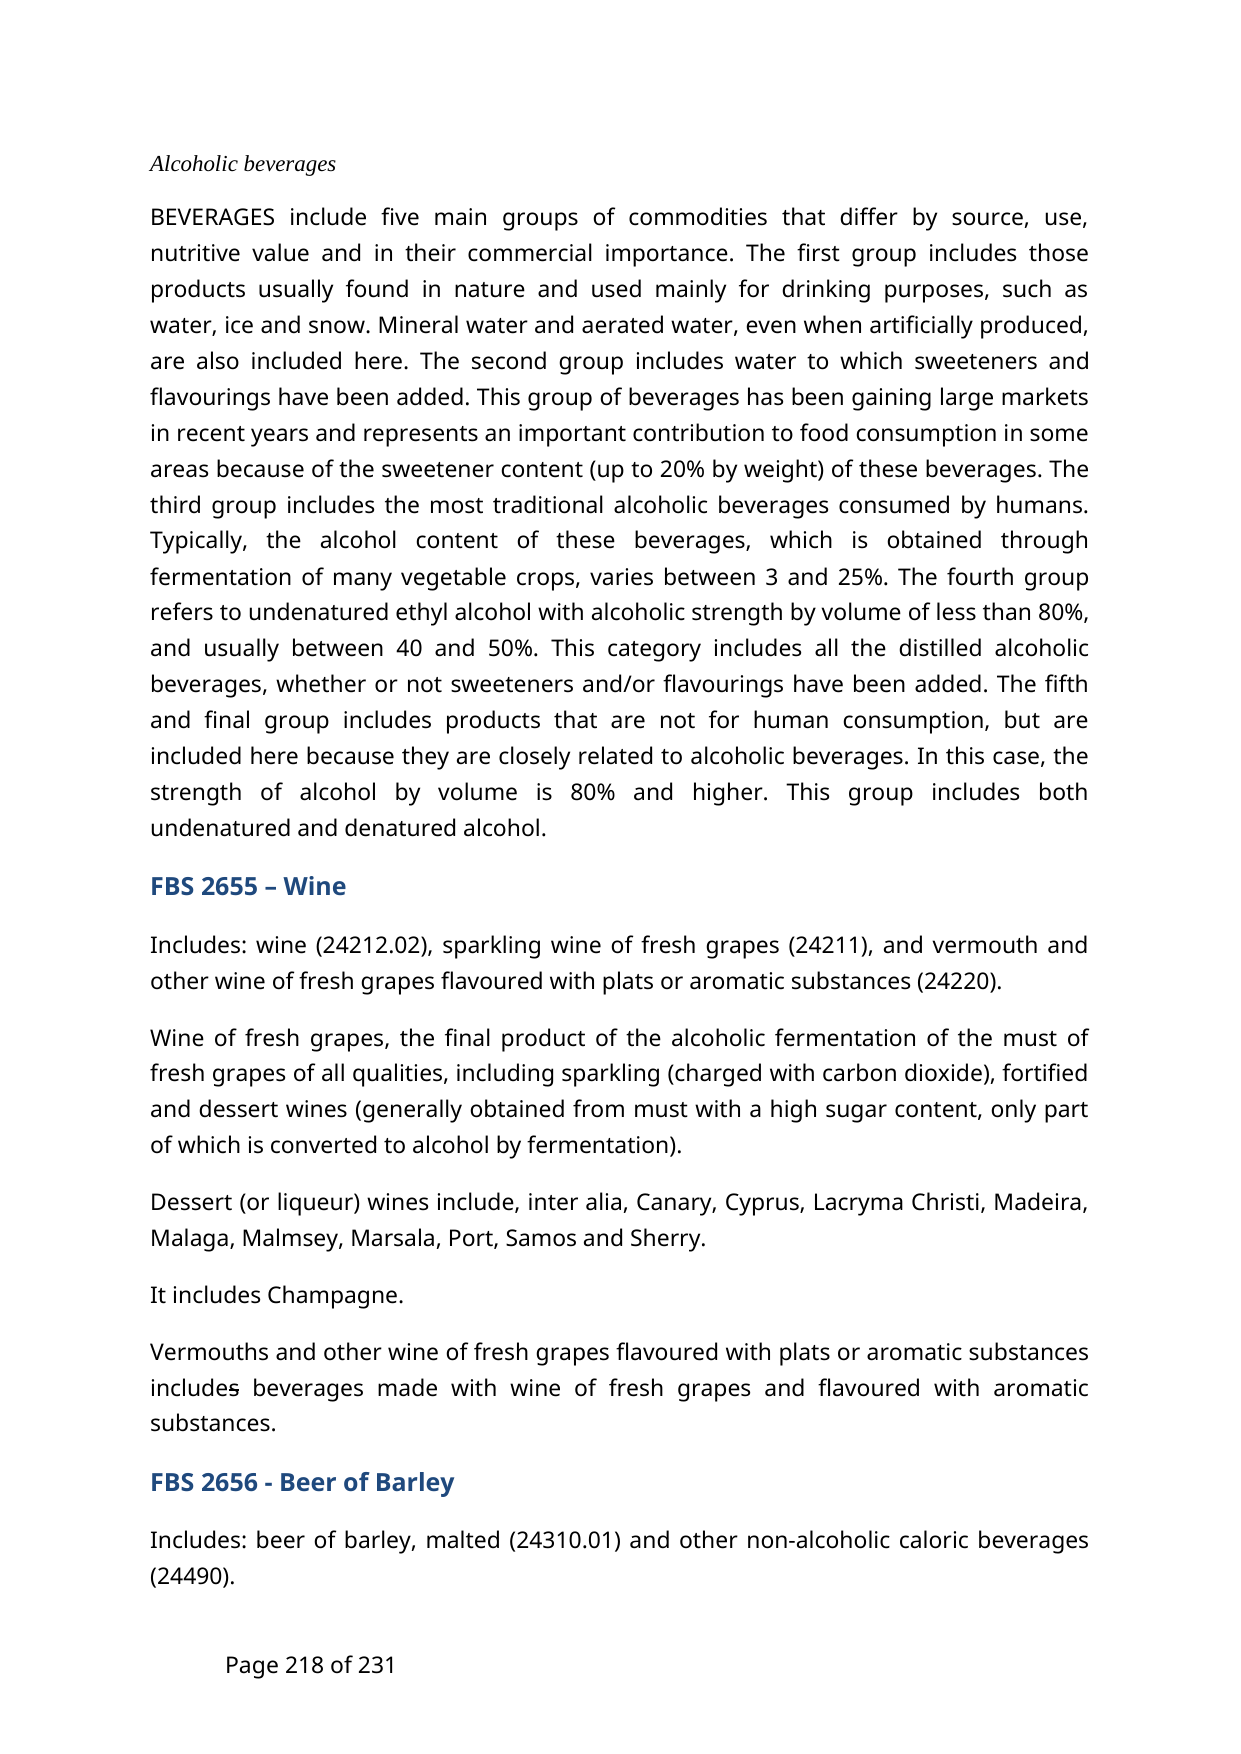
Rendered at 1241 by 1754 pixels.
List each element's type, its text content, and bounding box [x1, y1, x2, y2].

text Vermouths and other wine of fresh grapes flavoured with plats or aromatic substances includes beverages made with wine of fresh grapes and flavoured with aromatic substances. [150, 1336, 1090, 1439]
subtitle FBS 2656 - Beer of Barley [150, 1464, 1090, 1498]
text Includes: beer of barley, malted (24310.01) and other non-alcoholic caloric beverages (24490). [150, 1524, 1090, 1591]
text Dessert (or liqueur) wines include, inter alia, Canary, Cyprus, Lacryma Christi, Madeira, Malaga, Malmsey, Marsala, Port, Samos and Sherry. [150, 1186, 1090, 1253]
text BEVERAGES include five main groups of commodities that differ by source, use, nutritive value and in their commercial importance. The first group includes those products usually found in nature and used mainly for drinking purposes, such as water, ice and snow. Mineral water and aerated water, even when artificially produced, are also included here. The second group includes water to which sweeteners and flavourings have been added. This group of beverages has been gaining large markets in recent years and represents an important contribution to food consumption in some areas because of the sweetener content (up to 20% by weight) of these beverages. The third group includes the most traditional alcoholic beverages consumed by humans. Typically, the alcohol content of these beverages, which is obtained through fermentation of many vegetable crops, varies between 3 and 25%. The fourth group refers to undenatured ethyl alcohol with alcoholic strength by volume of less than 80%, and usually between 40 and 50%. This category includes all the distilled alcoholic beverages, whether or not sweeteners and/or flavourings have been added. The fifth and final group includes products that are not for human consumption, but are included here because they are closely related to alcoholic beverages. In this case, the strength of alcohol by volume is 80% and higher. This group includes both undenatured and denatured alcohol. [150, 201, 1090, 843]
text It includes Champagne. [150, 1279, 1090, 1310]
text Includes: wine (24212.02), sparkling wine of fresh grapes (24211), and vermouth and other wine of fresh grapes flavoured with plats or aromatic substances (24220). [150, 929, 1090, 996]
subtitle FBS 2655 – Wine [150, 869, 1090, 903]
subtitle Alcoholic beverages [150, 150, 1090, 176]
text Wine of fresh grapes, the final product of the alcoholic fermentation of the must of fresh grapes of all qualities, including sparkling (charged with carbon dioxide), fortified and dessert wines (generally obtained from must with a high sugar content, only part of which is converted to alcohol by fermentation). [150, 1021, 1090, 1161]
